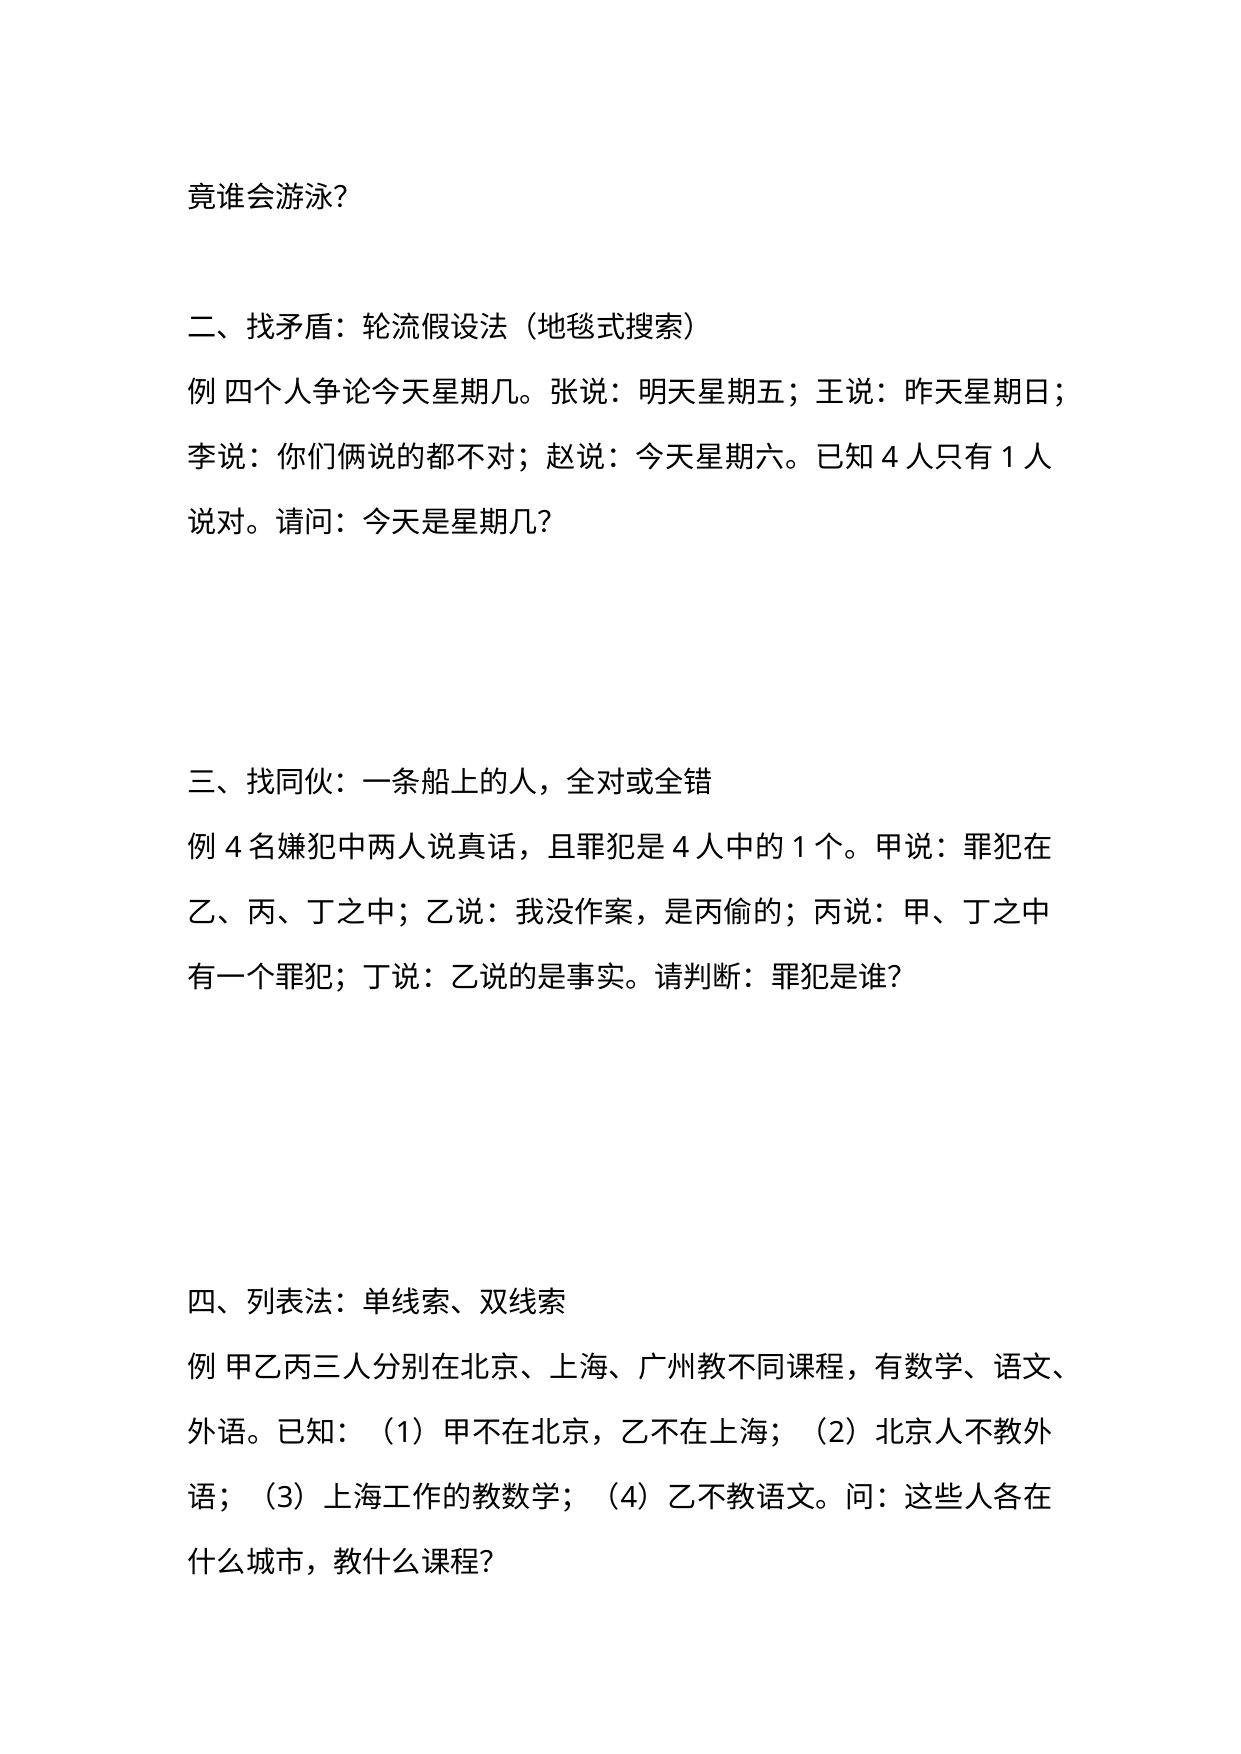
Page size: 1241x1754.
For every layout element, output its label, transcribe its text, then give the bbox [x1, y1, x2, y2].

text 二、找矛盾：轮流假设法（地毯式搜索） [187, 292, 1053, 357]
text 四、列表法：单线索、双线索 [187, 1267, 1053, 1332]
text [187, 162, 1053, 227]
text 例 四个人争论今天星期几。张说：明天星期五；王说：昨天星期日；李说：你们俩说的都不对；赵说：今天星期六。已知4人只有1人说对。请问：今天是星期几？ [187, 357, 1053, 552]
text 例 甲乙丙三人分别在北京、上海、广州教不同课程，有数学、语文、外语。已知：（1）甲不在北京，乙不在上海；（2）北京人不教外语；（3）上海工作的教数学；（4）乙不教语文。问：这些人各在什么城市，教什么课程？ [187, 1332, 1053, 1592]
text 三、找同伙：一条船上的人，全对或全错 [187, 747, 1053, 812]
text 例 4名嫌犯中两人说真话，且罪犯是4人中的1个。甲说：罪犯在乙、丙、丁之中；乙说：我没作案，是丙偷的；丙说：甲、丁之中有一个罪犯；丁说：乙说的是事实。请判断：罪犯是谁？ [187, 812, 1053, 1007]
